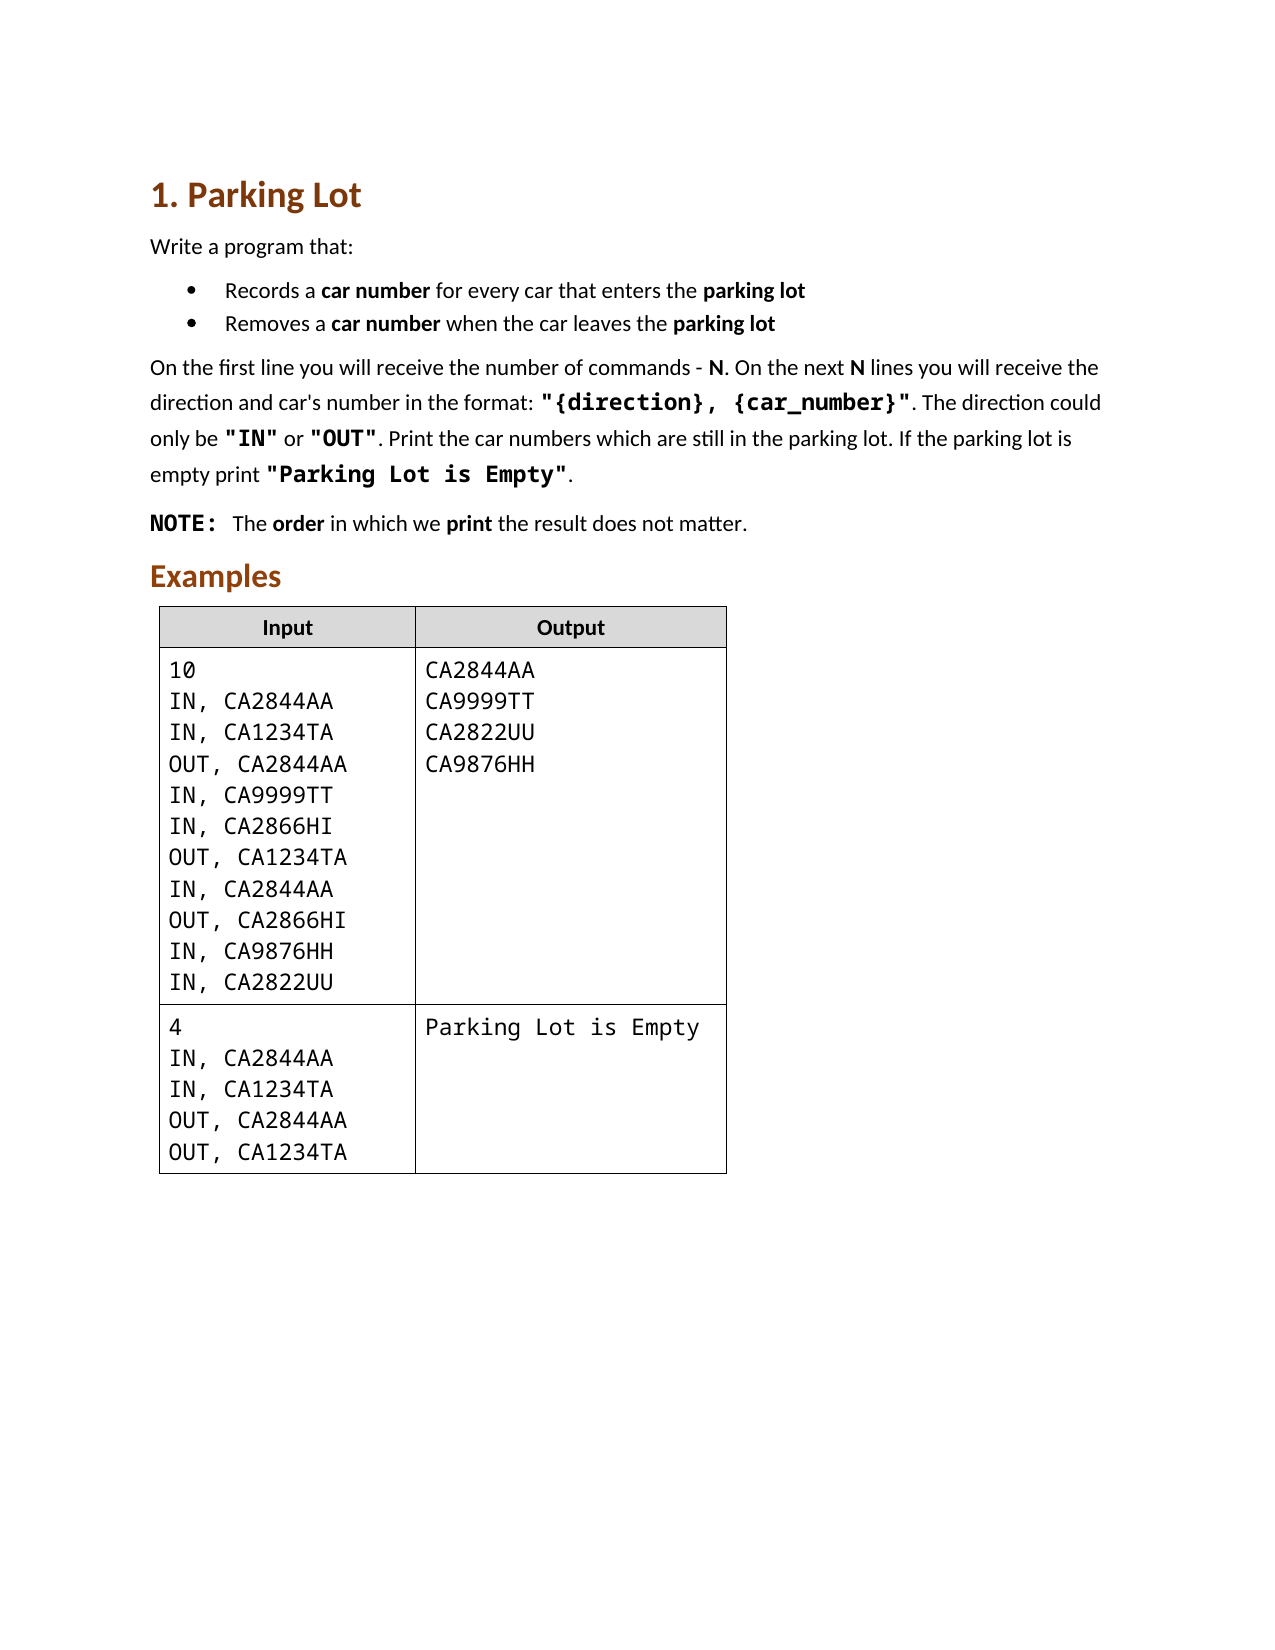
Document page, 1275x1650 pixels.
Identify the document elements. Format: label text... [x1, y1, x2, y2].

table_cell 4 IN, CA2844AA IN, CA1234TA OUT, CA2844AA OUT, CA1234TA [160, 1005, 415, 1173]
text On the first line you will receive the number of commands - N. On the next N lines you will receive the direction and car's number in the format: "{direction}, {car_number}". The direction could only be "IN" or "OUT". Print the car numbers which are still in the parking lot. If the parking lot is empty print "Parking Lot is Empty". [150, 353, 1125, 489]
text Write a program that: [150, 232, 1125, 260]
table_header Input [160, 607, 415, 647]
table_cell 10 IN, CA2844AA IN, CA1234TA OUT, CA2844AA IN, CA9999TT IN, CA2866HI OUT, CA1234TA IN, CA2844AA OUT, CA2866HI IN, CA9876HH IN, CA2822UU [160, 648, 415, 1003]
list Removes a car number when the car leaves the parking lot [187, 309, 1125, 337]
table_cell Parking Lot is Empty [416, 1005, 726, 1173]
table_header Output [416, 607, 726, 647]
subtitle Parking Lot [150, 171, 1125, 217]
list Records a car number for every car that enters the parking lot [187, 277, 1125, 304]
text NOTE: The order in which we print the result does not matter. [150, 506, 1125, 538]
subtitle Examples [150, 555, 1125, 596]
table_cell CA2844AA CA9999TT CA2822UU CA9876HH [416, 648, 726, 1003]
